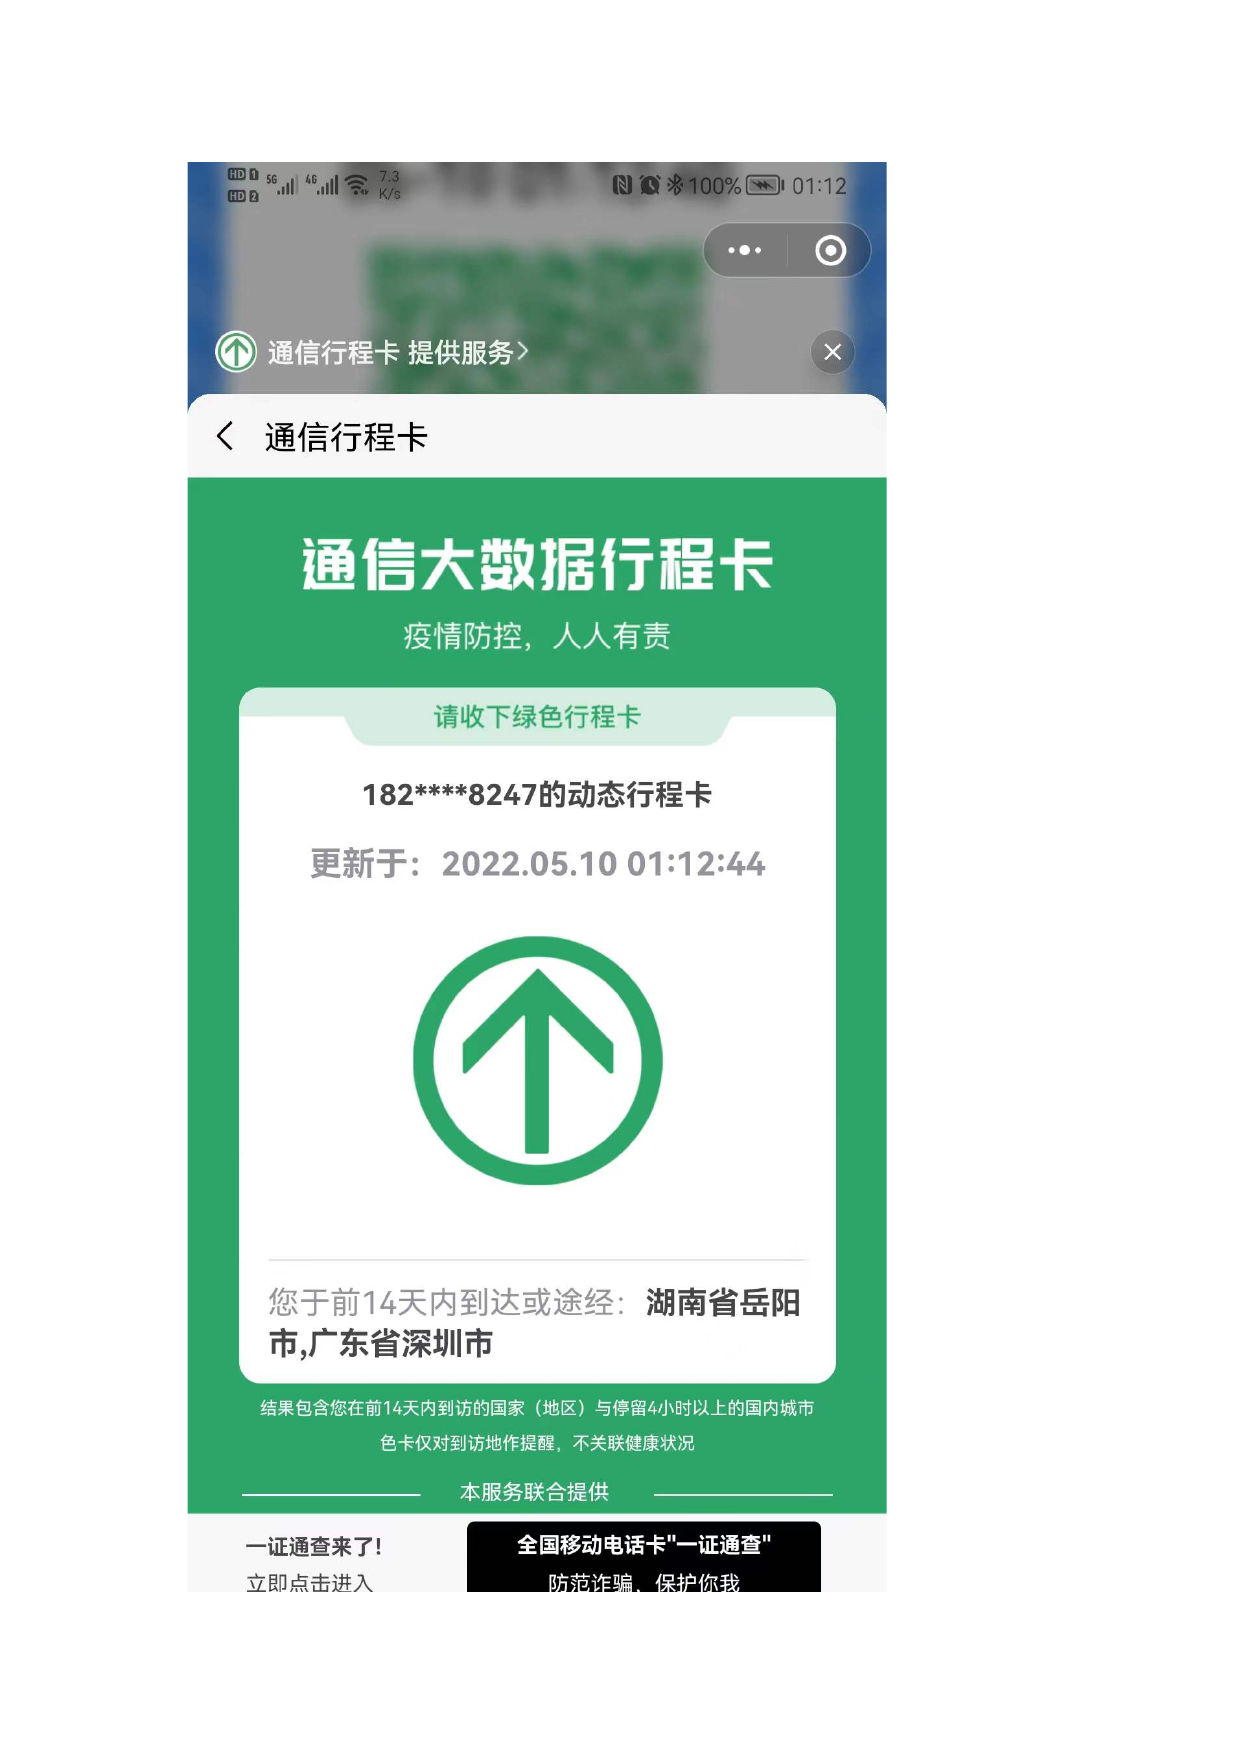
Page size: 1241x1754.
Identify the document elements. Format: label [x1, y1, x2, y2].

picture [187, 162, 887, 1592]
